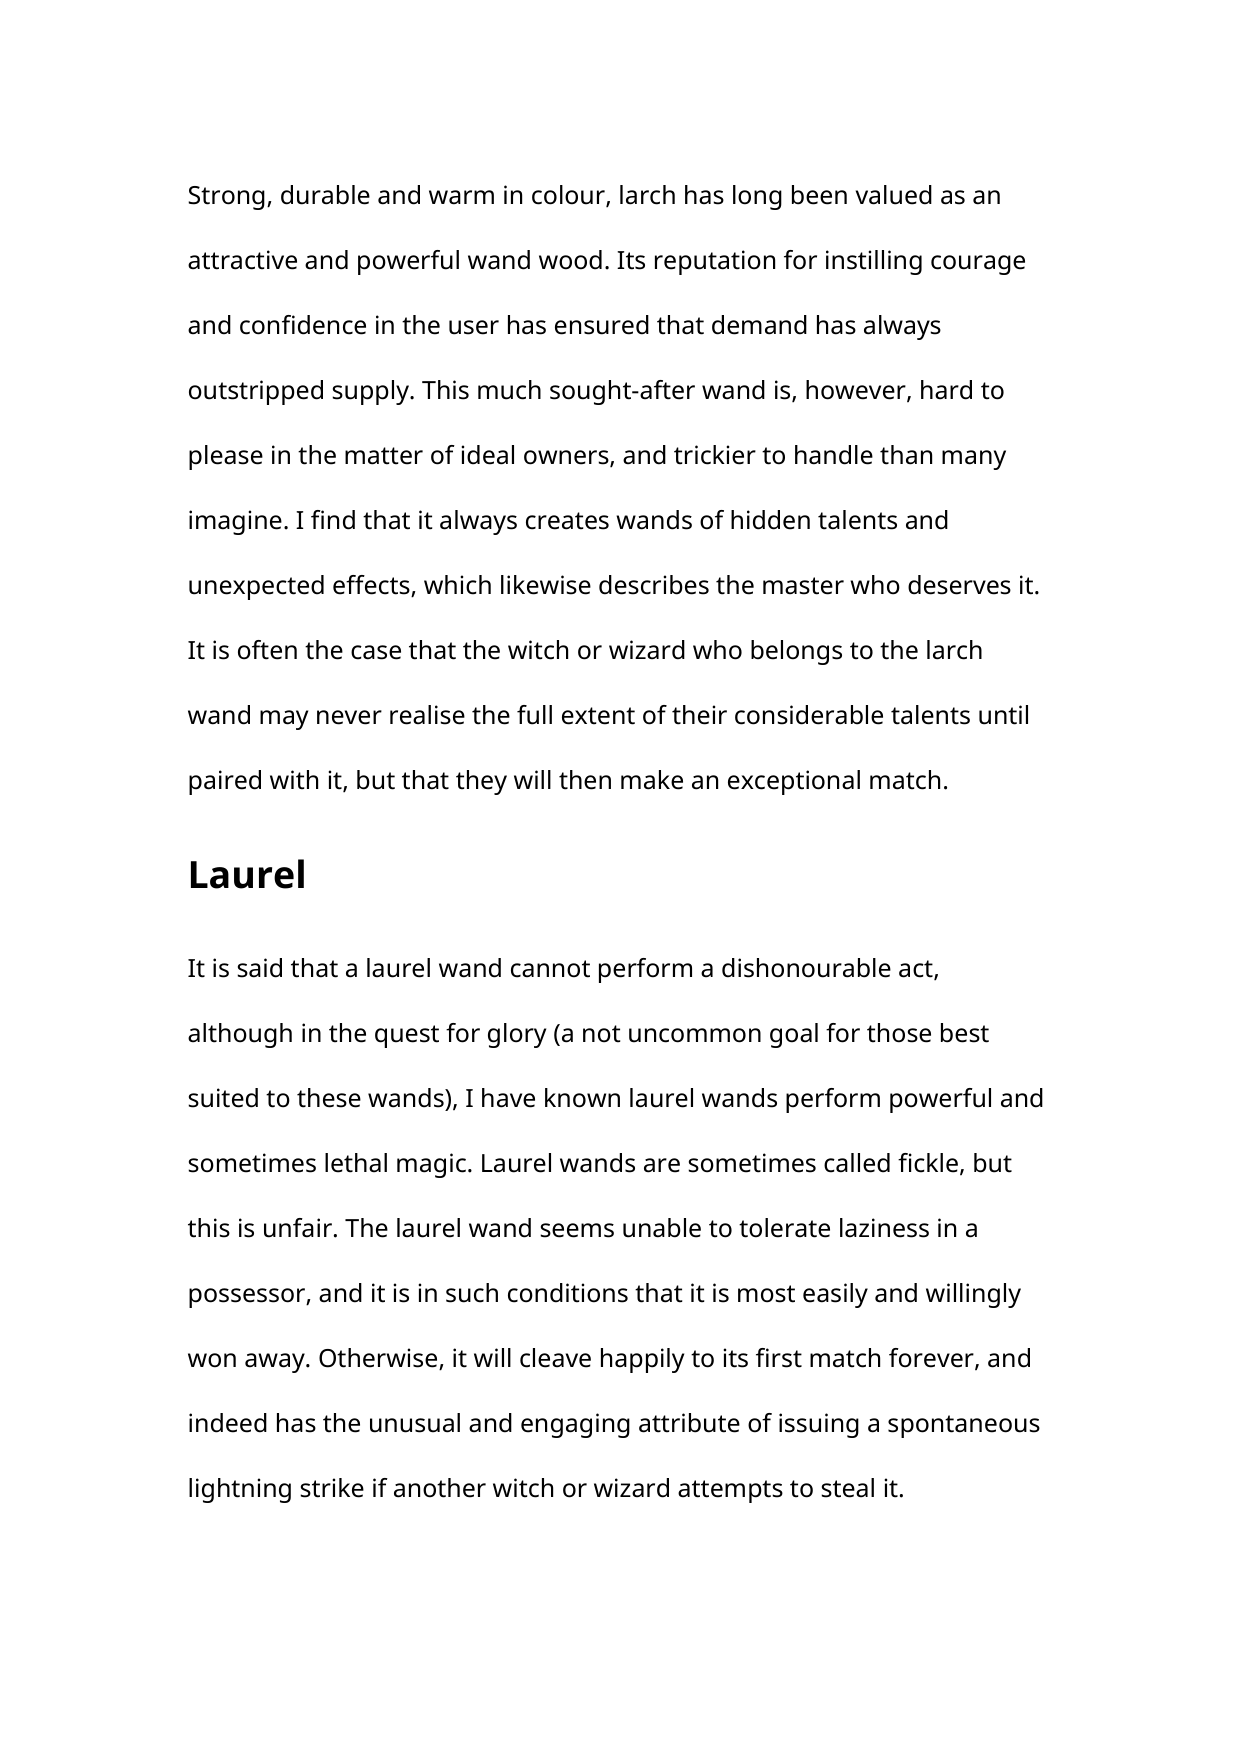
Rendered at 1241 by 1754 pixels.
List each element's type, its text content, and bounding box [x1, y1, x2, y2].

text It is said that a laurel wand cannot perform a dishonourable act, although in the quest for glory (a not uncommon goal for those best suited to these wands), I have known laurel wands perform powerful and sometimes lethal magic. Laurel wands are sometimes called fickle, but this is unfair. The laurel wand seems unable to tolerate laziness in a possessor, and it is in such conditions that it is most easily and willingly won away. Otherwise, it will cleave happily to its first match forever, and indeed has the unusual and engaging attribute of issuing a spontaneous lightning strike if another witch or wizard attempts to steal it. [187, 935, 1053, 1520]
text Strong, durable and warm in colour, larch has long been valued as an attractive and powerful wand wood. Its reputation for instilling courage and confidence in the user has ensured that demand has always outstripped supply. This much sought-after wand is, however, hard to please in the matter of ideal owners, and trickier to handle than many imagine. I find that it always creates wands of hidden talents and unexpected effects, which likewise describes the master who deserves it. It is often the case that the witch or wizard who belongs to the larch wand may never realise the full extent of their considerable talents until paired with it, but that they will then make an exceptional match. [187, 162, 1053, 812]
text Laurel [187, 841, 1053, 906]
